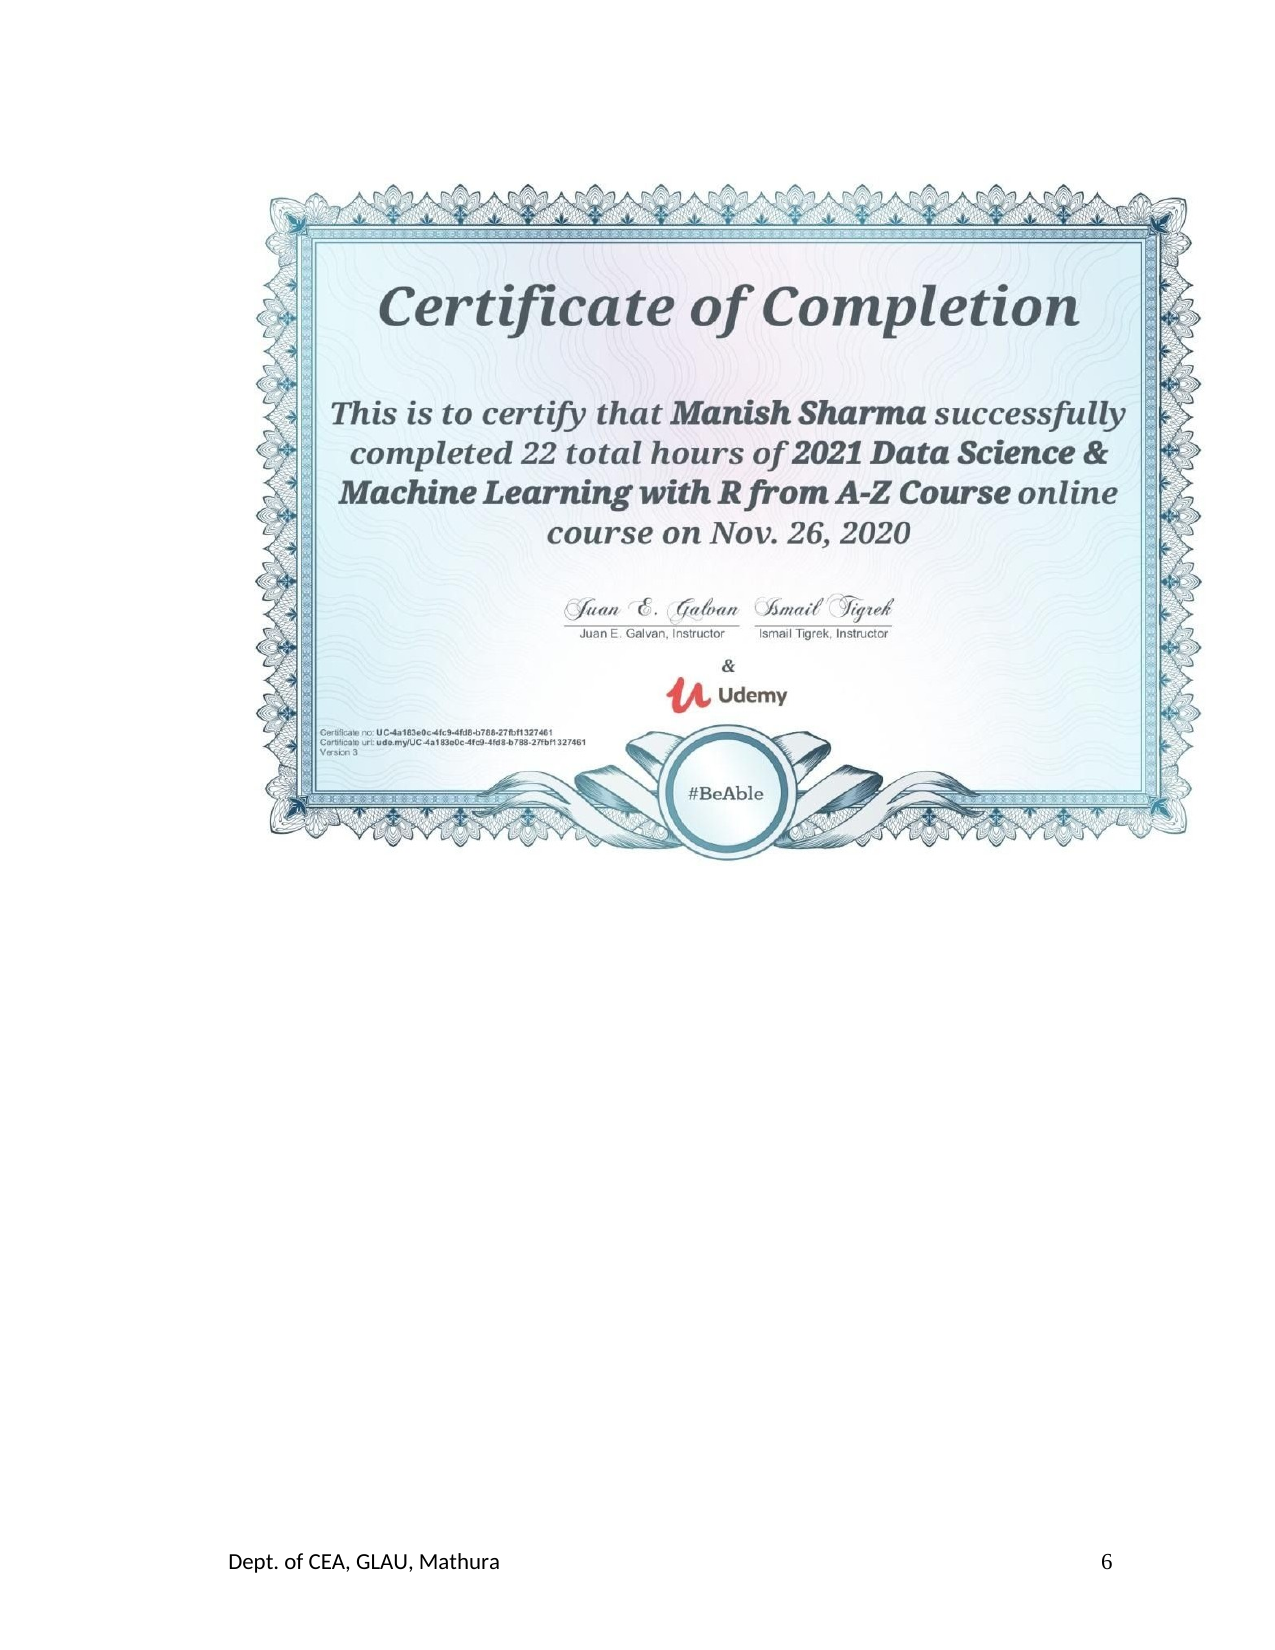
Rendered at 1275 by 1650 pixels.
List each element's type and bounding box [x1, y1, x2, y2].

picture [253, 176, 1207, 866]
